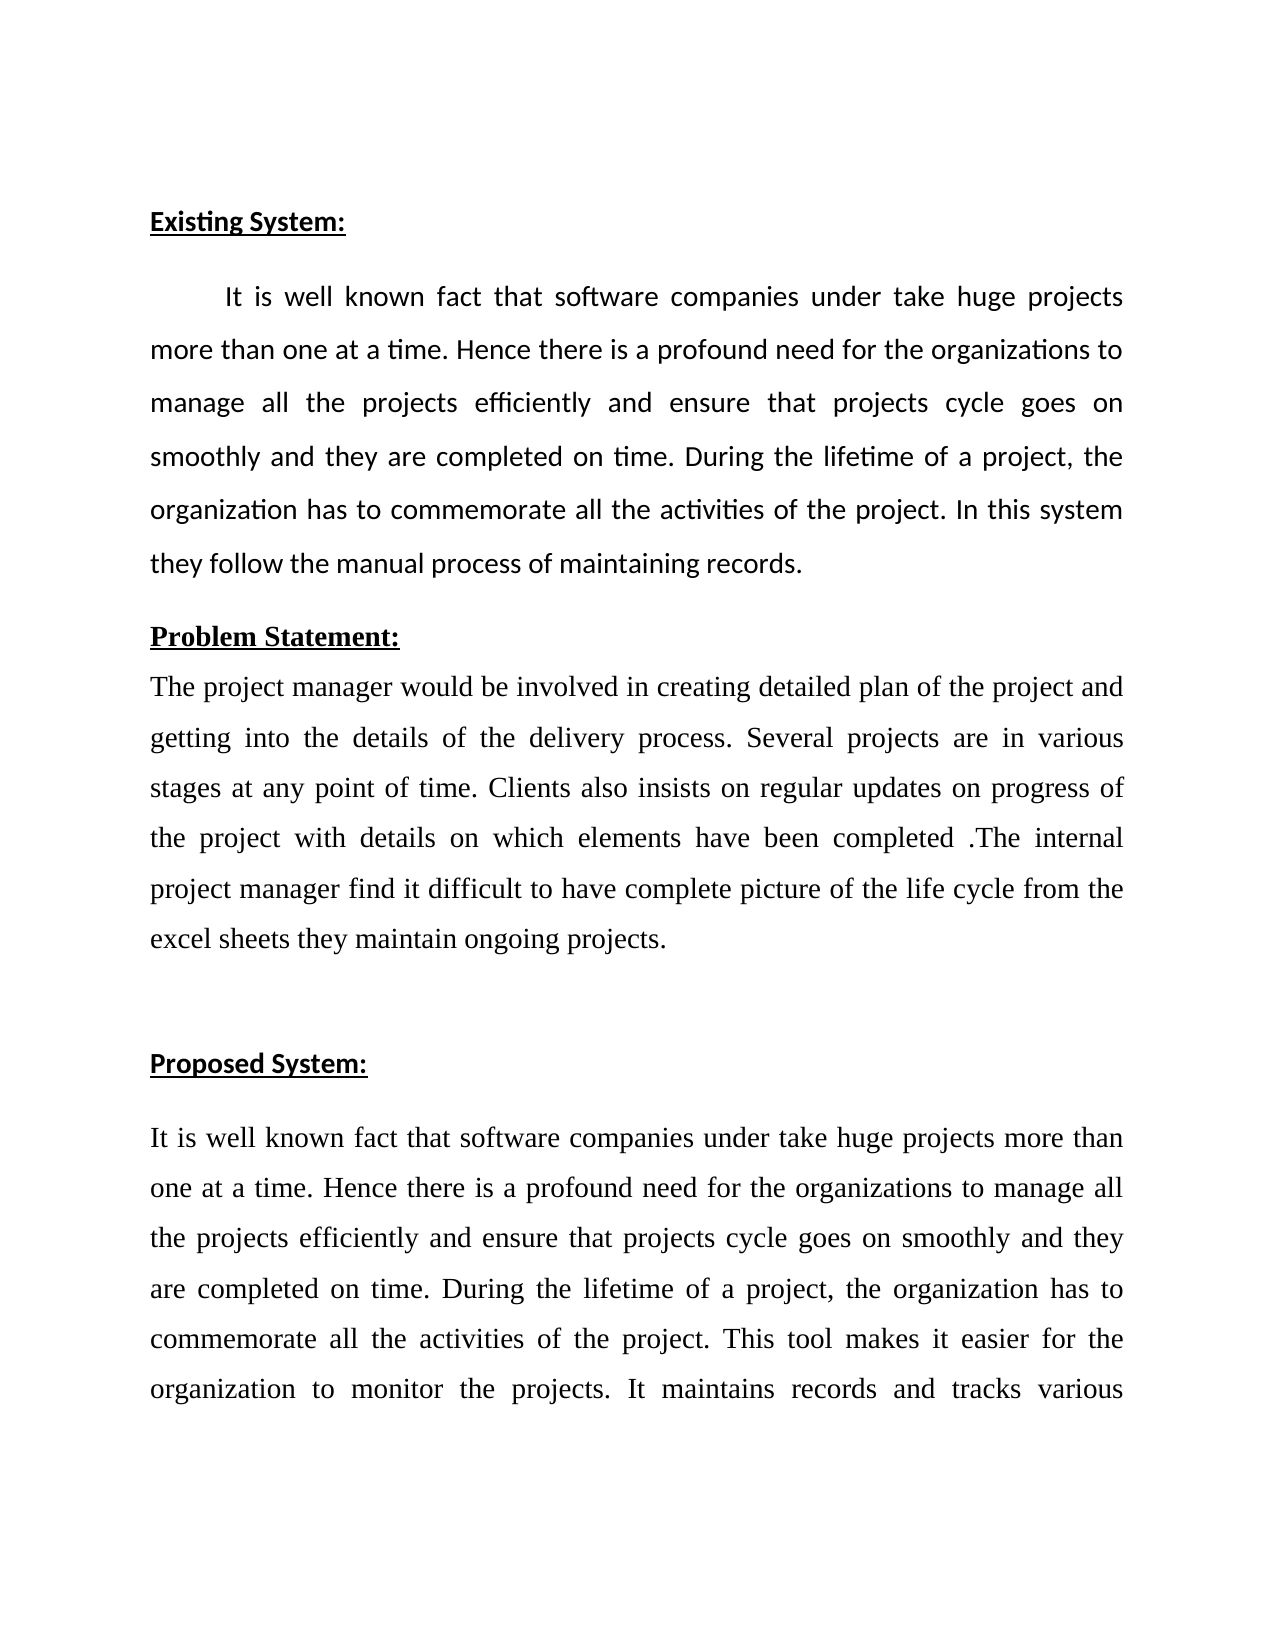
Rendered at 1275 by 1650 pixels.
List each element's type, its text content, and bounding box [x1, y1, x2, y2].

text It is well known fact that software companies under take huge projects more than one at a time. Hence there is a profound need for the organizations to manage all the projects efficiently and ensure that projects cycle goes on smoothly and they are completed on time. During the lifetime of a project, the organization has to commemorate all the activities of the project. In this system they follow the manual process of maintaining records. [150, 278, 1125, 581]
text Proposed System: [150, 1046, 1125, 1081]
text Problem Statement: [150, 619, 1125, 653]
text The project manager would be involved in creating detailed plan of the project and getting into the details of the delivery process. Several projects are in various stages at any point of time. Clients also insists on regular updates on progress of the project with details on which elements have been completed .The internal project manager find it difficult to have complete picture of the life cycle from the excel sheets they maintain ongoing projects. [150, 669, 1125, 954]
text Existing System: [150, 203, 1125, 239]
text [150, 1120, 1125, 1405]
